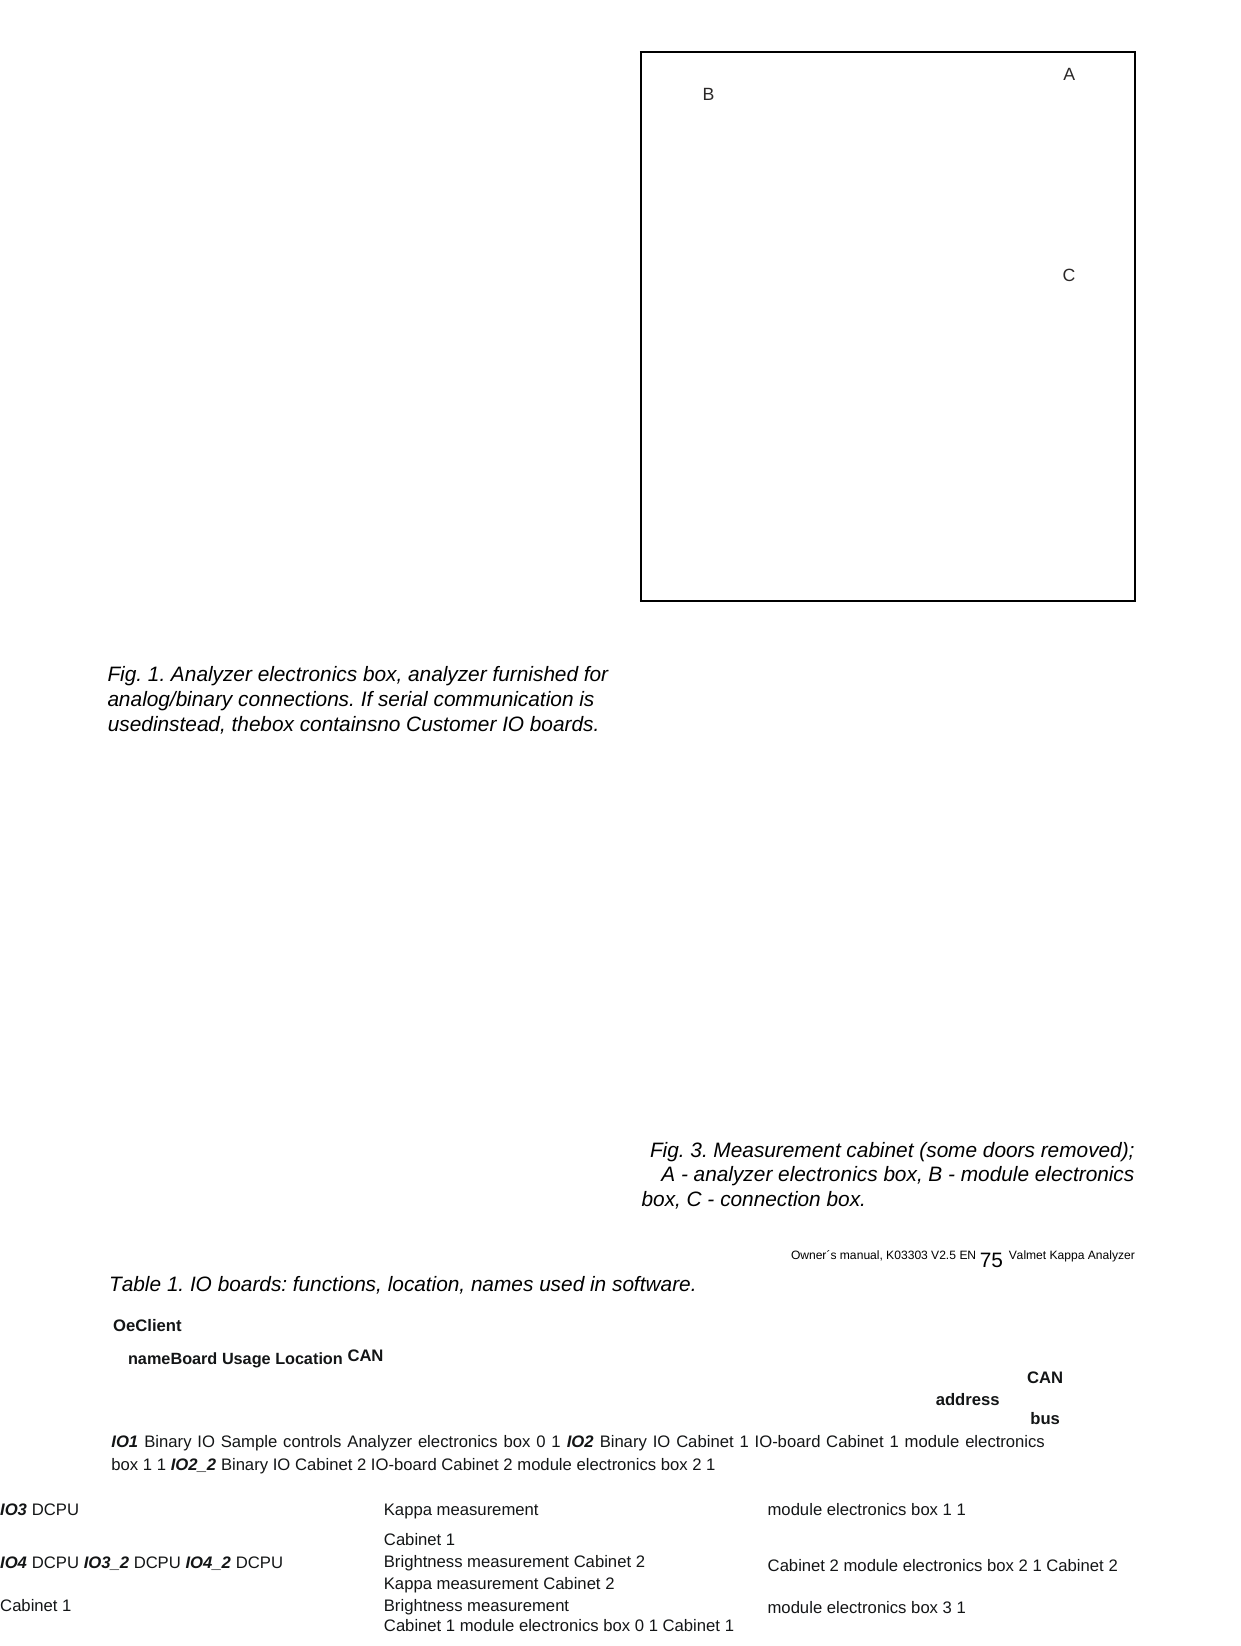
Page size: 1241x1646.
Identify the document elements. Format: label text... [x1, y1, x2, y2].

text Kappa measurement [384, 1499, 767, 1519]
text CAN [0, 1367, 1063, 1387]
text Table 1. IO boards: functions, location, names used in software. [109, 1272, 1152, 1296]
text Brightness measurement [384, 1596, 767, 1615]
text IO1 Binary IO Sample controls Analyzer electronics box 0 1 IO2 Binary IO Cabinet 1 IO-board Cabinet 1 module electronics box 1 1 IO2_2 Binary IO Cabinet 2 IO-board Cabinet 2 module electronics box 2 1 [111, 1432, 1045, 1474]
text IO3 DCPU [0, 1499, 384, 1519]
text Cabinet 1 [384, 1530, 767, 1549]
text Cabinet 1 [0, 1596, 384, 1615]
text nameBoard Usage Location CAN [128, 1335, 1152, 1367]
text usedinstead, thebox containsno Customer IO boards. [108, 711, 1152, 735]
text box, C - connection box. [0, 1187, 866, 1211]
text Fig. 1. Analyzer electronics box, analyzer furnished for [107, 662, 1152, 686]
text address [0, 1389, 999, 1409]
text A - analyzer electronics box, B - module electronics [0, 1162, 1134, 1186]
text Brightness measurement Cabinet 2 [384, 1552, 767, 1571]
text IO4 DCPU IO3_2 DCPU IO4_2 DCPU [0, 1553, 384, 1572]
text Kappa measurement Cabinet 2 [384, 1574, 767, 1593]
text Fig. 3. Measurement cabinet (some doors removed); [0, 1138, 1134, 1162]
text Owner´s manual, K03303 V2.5 EN 75 Valmet Kappa Analyzer [0, 1248, 1134, 1272]
table_header A B C [642, 53, 1134, 600]
text Cabinet 1 module electronics box 0 1 Cabinet 1 module electronics box 1 1 [767, 1499, 1152, 1519]
text OeClient [113, 1316, 1152, 1335]
text Cabinet 2 module electronics box 2 1 Cabinet 2 module electronics box 3 1 [767, 1556, 1152, 1617]
text bus [0, 1409, 1060, 1428]
text analog/binary connections. If serial communication is [107, 687, 1152, 711]
text Cabinet 1 module electronics box 0 1 Cabinet 1 module electronics box 1 1 [384, 1615, 767, 1634]
